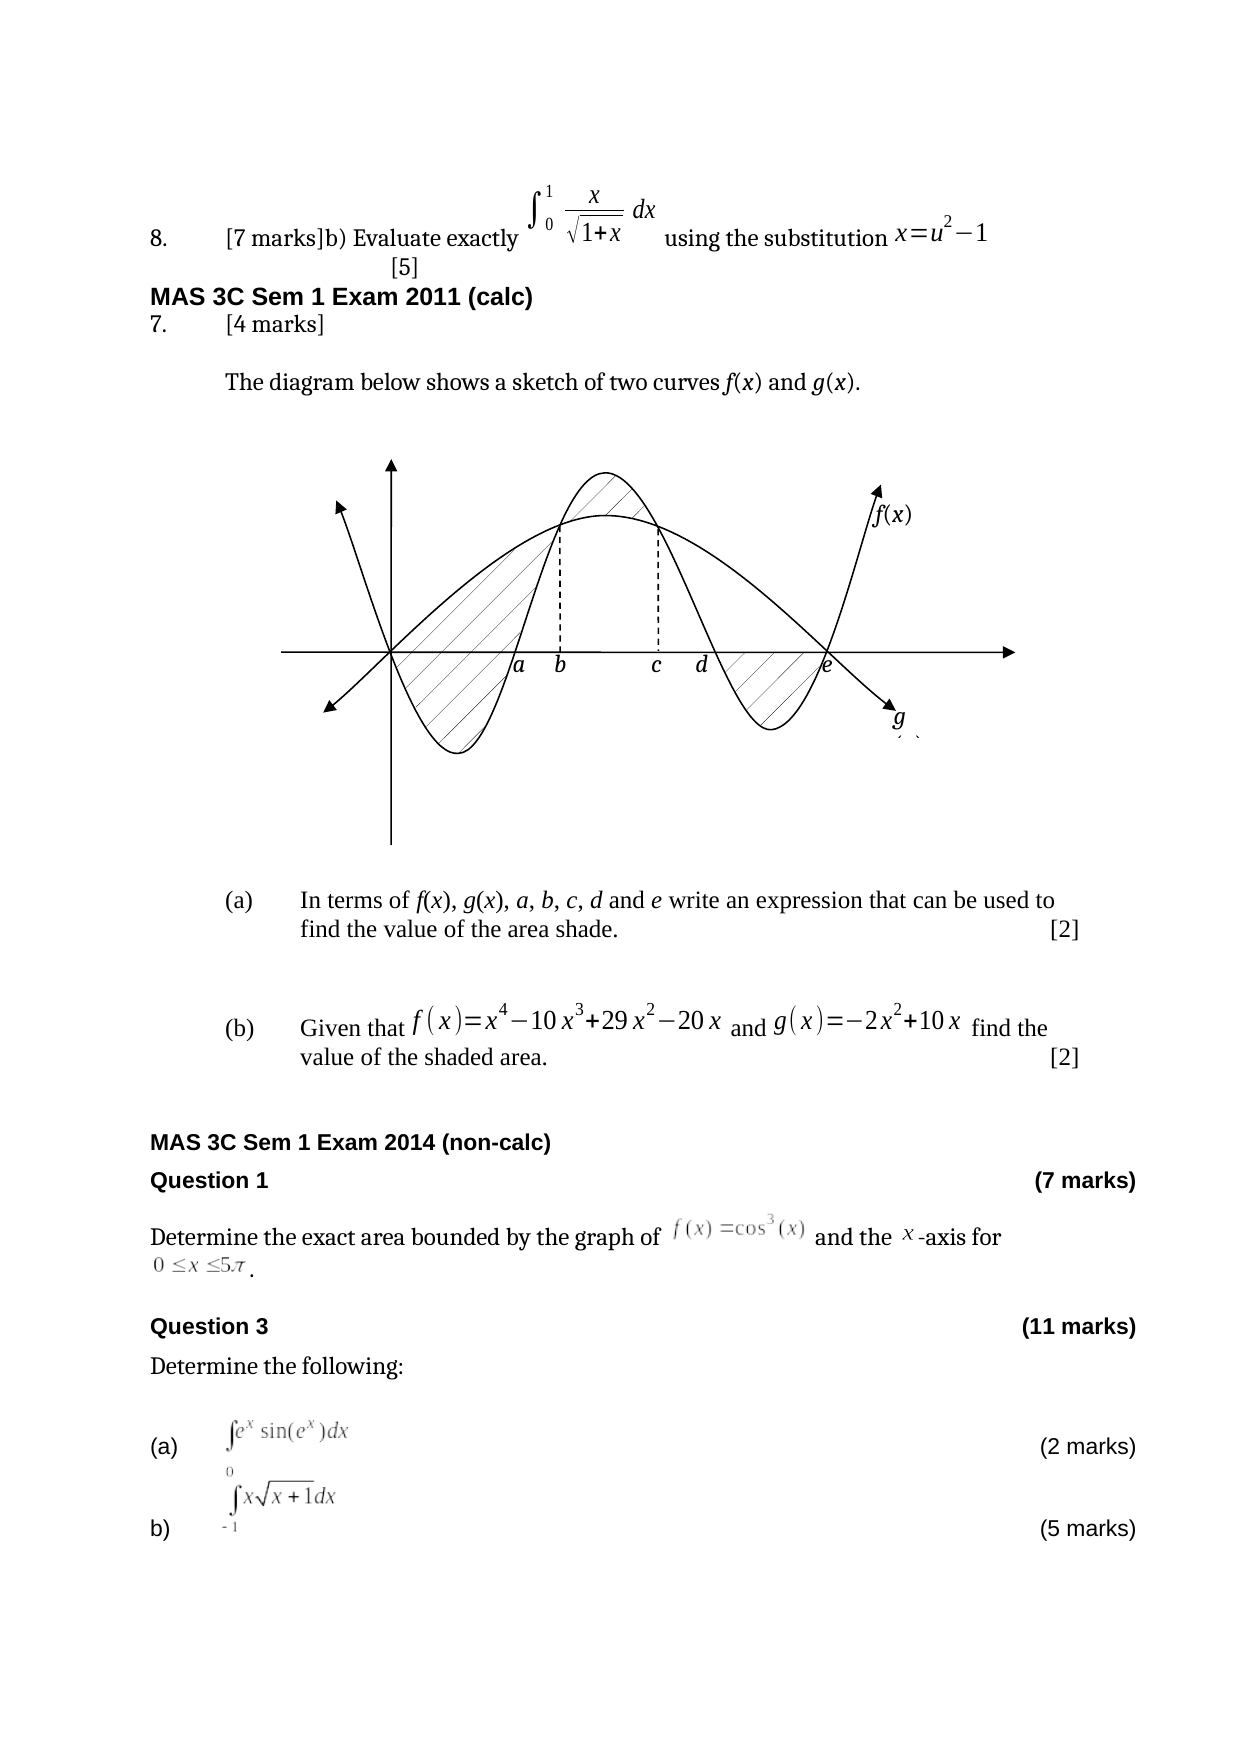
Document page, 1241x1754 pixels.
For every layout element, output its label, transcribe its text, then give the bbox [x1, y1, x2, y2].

text MAS 3C Sem 1 Exam 2011 (calc) [150, 282, 1160, 310]
text Determine the following: [150, 1352, 1090, 1380]
text 7. [4 marks] [150, 310, 1090, 339]
text Determine the exact area bounded by the graph of and the -axis for . [150, 1206, 1090, 1284]
text (a) (2 marks) [150, 1409, 1090, 1459]
text MAS 3C Sem 1 Exam 2014 (non-calc) [150, 1128, 1090, 1155]
text Question 3 (11 marks) [150, 1313, 1090, 1339]
text The diagram below shows a sketch of two curves f(x) and g(x). [225, 368, 1090, 397]
list In terms of f(x), g(x), a, b, c, d and e write an expression that can be used to find the value of the area shade. [2] [225, 885, 1090, 943]
text b) (5 marks) [150, 1459, 1090, 1541]
text 8. [7 marks]b) Evaluate exactly using the substitution [5] [150, 179, 1090, 282]
list Given that and find the value of the shaded area. [2] [225, 1000, 1090, 1071]
text Question 1 (7 marks) [150, 1167, 1090, 1194]
